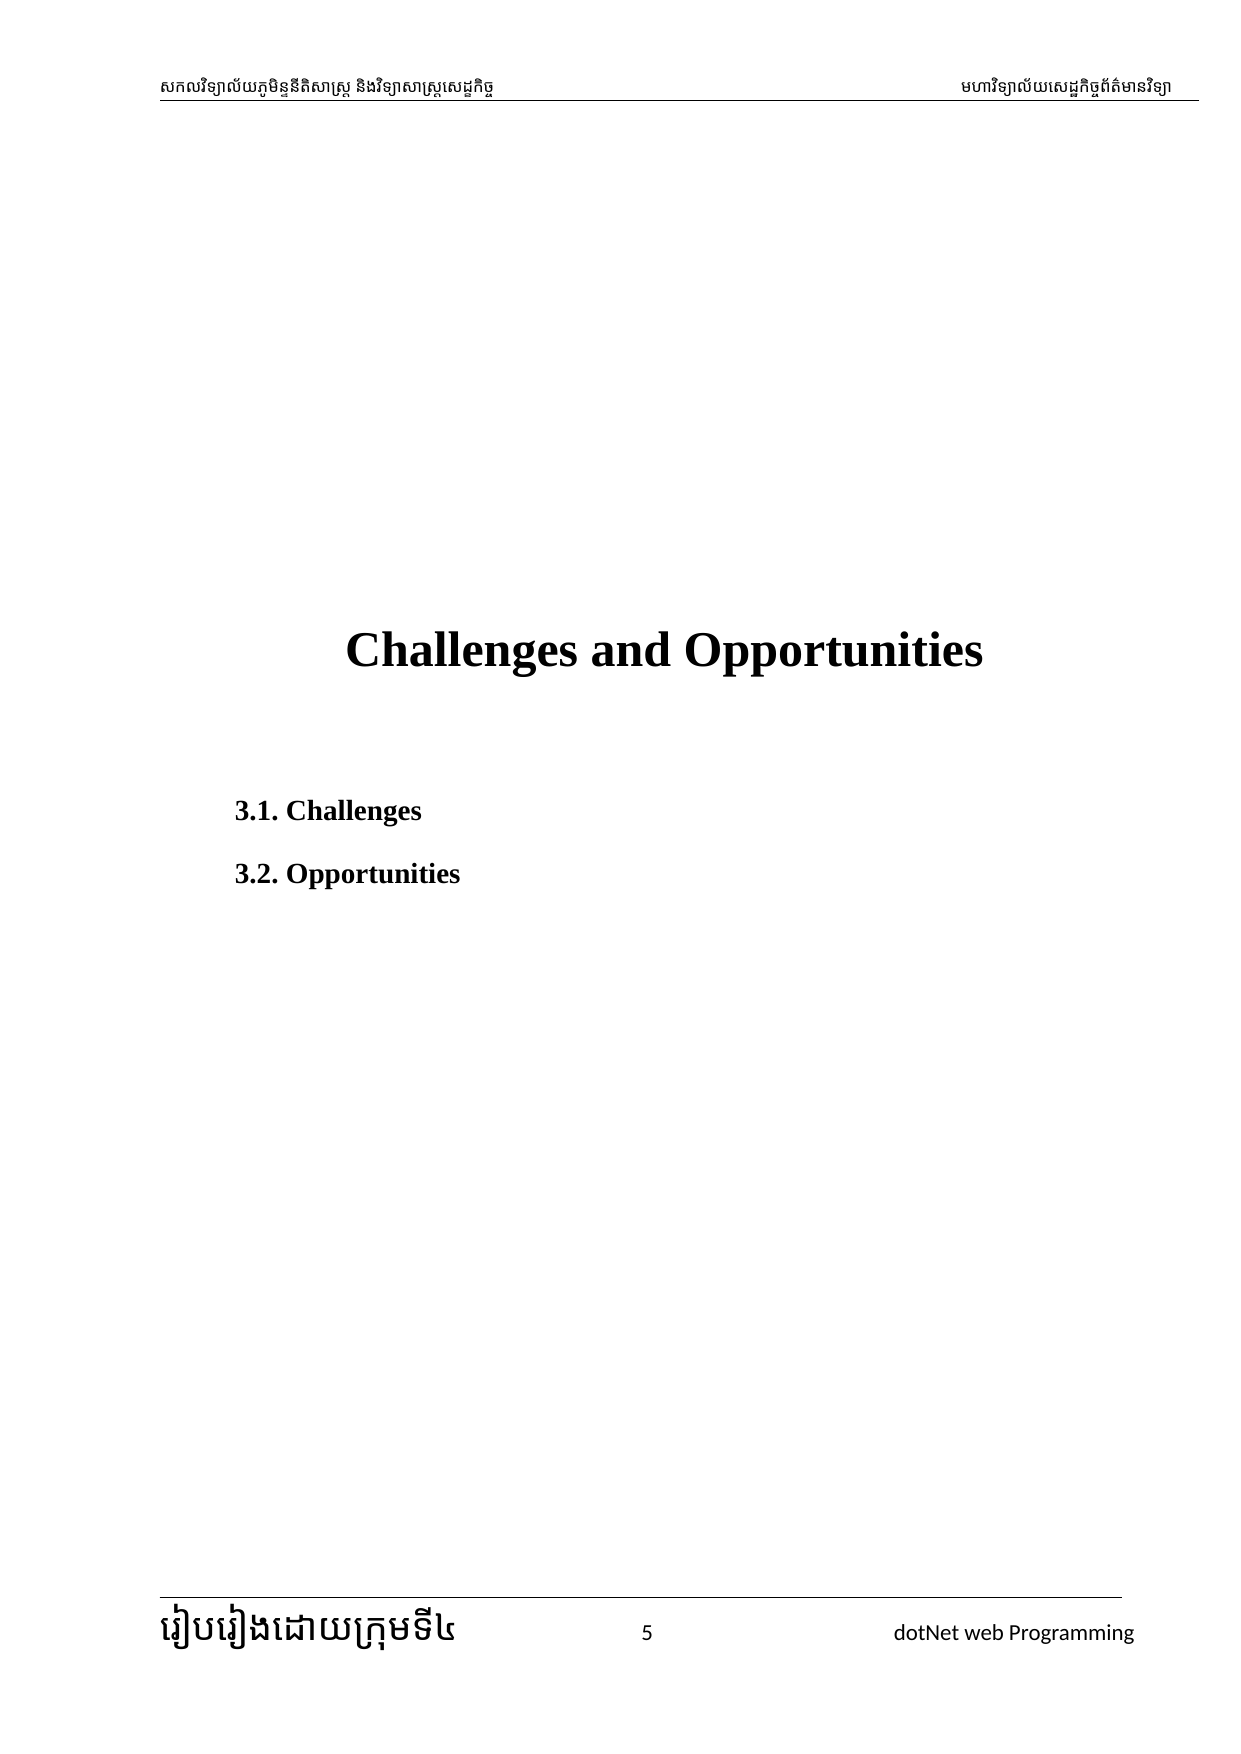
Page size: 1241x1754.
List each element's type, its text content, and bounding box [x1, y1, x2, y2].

list Challenges and Opportunities [206, 620, 1122, 678]
text 3.1. Challenges [234, 793, 1122, 827]
text 3.2. Opportunities [234, 856, 1122, 890]
